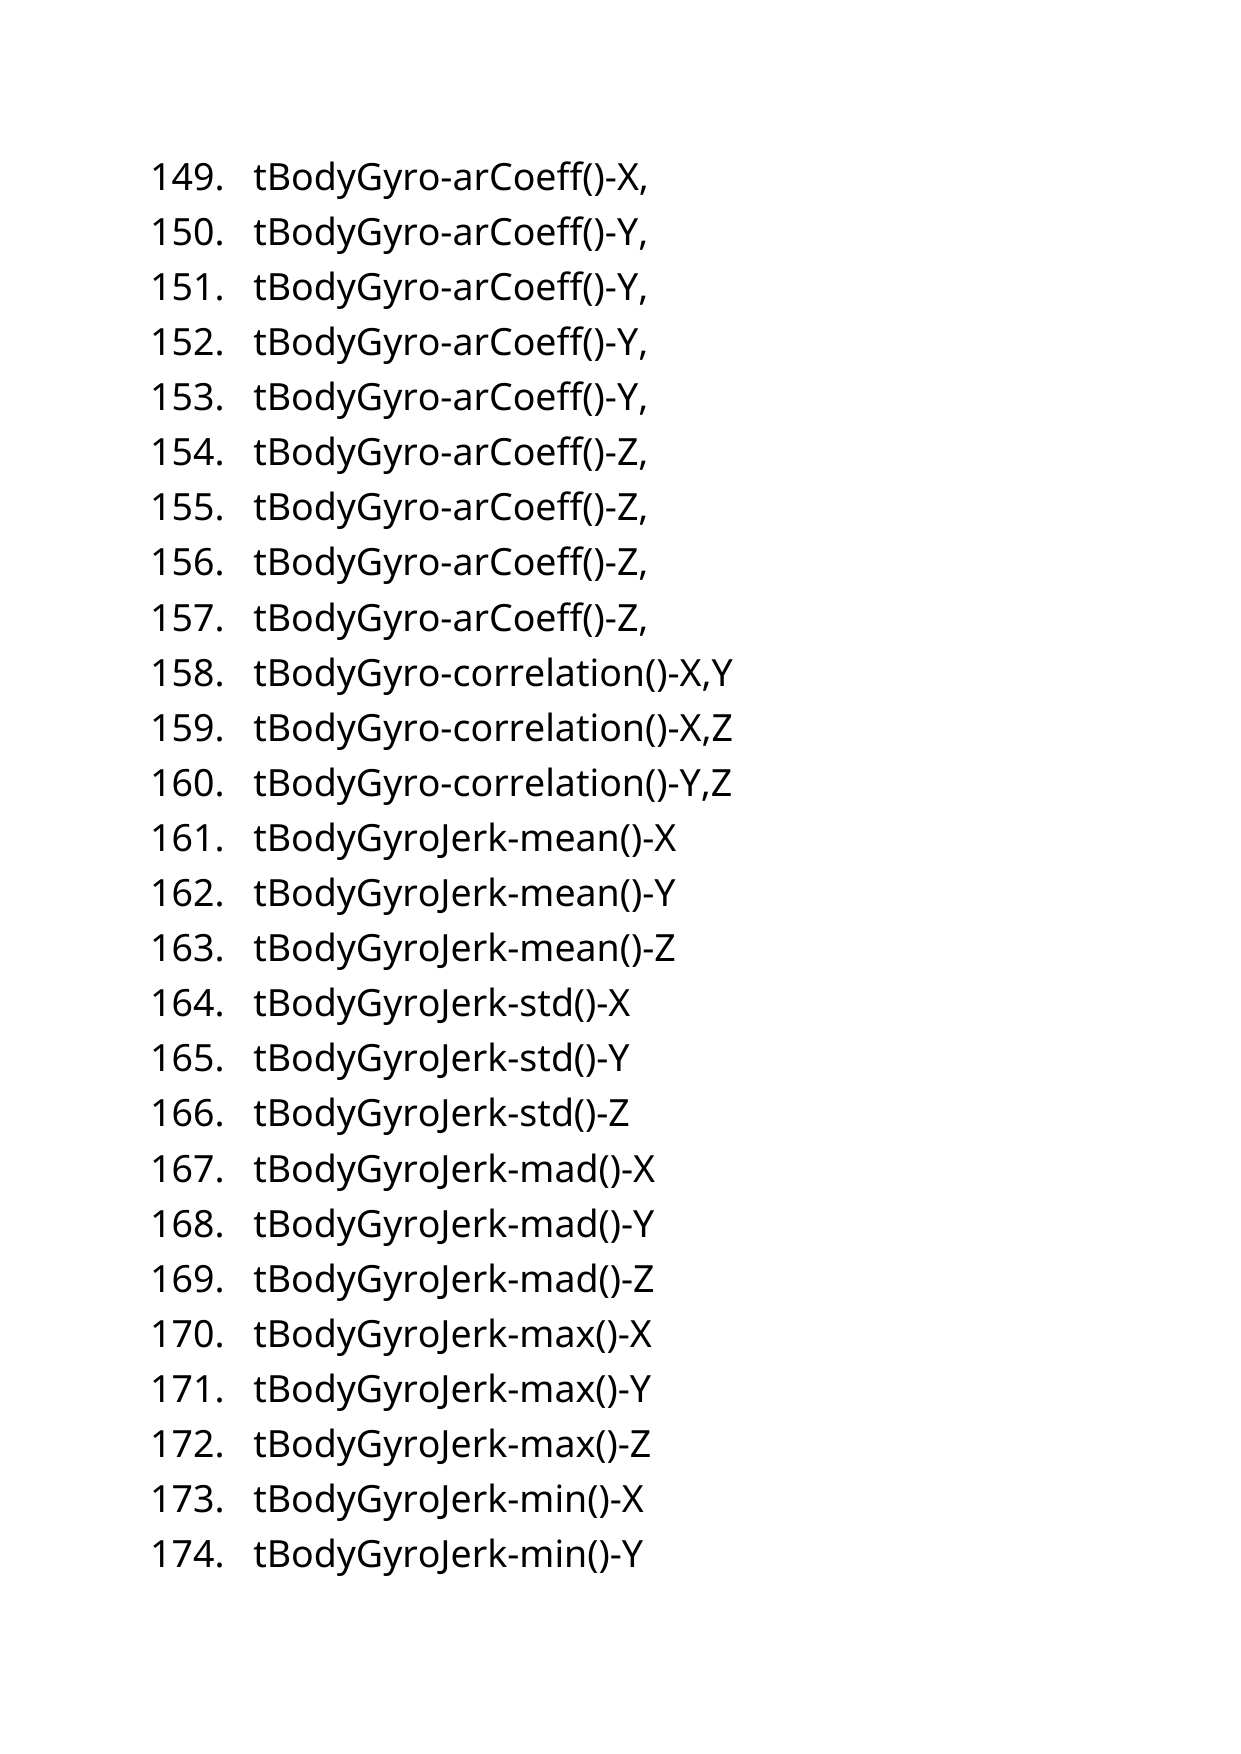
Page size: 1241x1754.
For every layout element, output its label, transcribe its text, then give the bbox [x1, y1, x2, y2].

list tBodyGyro-correlation()-X,Y [150, 646, 1128, 697]
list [150, 150, 1128, 201]
list tBodyGyroJerk-mad()-Y [150, 1197, 1128, 1248]
list tBodyGyroJerk-mad()-Z [150, 1252, 1128, 1303]
list tBodyGyroJerk-max()-Z [150, 1417, 1128, 1468]
list tBodyGyroJerk-min()-Y [150, 1528, 1128, 1579]
list tBodyGyroJerk-mean()-X [150, 811, 1128, 862]
list tBodyGyro-arCoeff()-Y, [150, 260, 1128, 311]
list tBodyGyroJerk-mad()-X [150, 1142, 1128, 1193]
list tBodyGyroJerk-std()-Z [150, 1087, 1128, 1138]
list tBodyGyro-correlation()-X,Z [150, 701, 1128, 752]
list tBodyGyroJerk-mean()-Z [150, 921, 1128, 972]
list tBodyGyro-arCoeff()-Z, [150, 481, 1128, 532]
list tBodyGyroJerk-std()-Y [150, 1032, 1128, 1083]
list tBodyGyro-arCoeff()-Y, [150, 205, 1128, 256]
list tBodyGyro-correlation()-Y,Z [150, 756, 1128, 807]
list tBodyGyro-arCoeff()-Z, [150, 591, 1128, 642]
list tBodyGyro-arCoeff()-Z, [150, 536, 1128, 587]
list tBodyGyroJerk-min()-X [150, 1472, 1128, 1523]
list tBodyGyro-arCoeff()-Z, [150, 426, 1128, 477]
list tBodyGyro-arCoeff()-Y, [150, 370, 1128, 421]
list tBodyGyro-arCoeff()-Y, [150, 315, 1128, 366]
list tBodyGyroJerk-mean()-Y [150, 866, 1128, 917]
list tBodyGyroJerk-std()-X [150, 977, 1128, 1028]
list tBodyGyroJerk-max()-X [150, 1307, 1128, 1358]
list tBodyGyroJerk-max()-Y [150, 1362, 1128, 1413]
